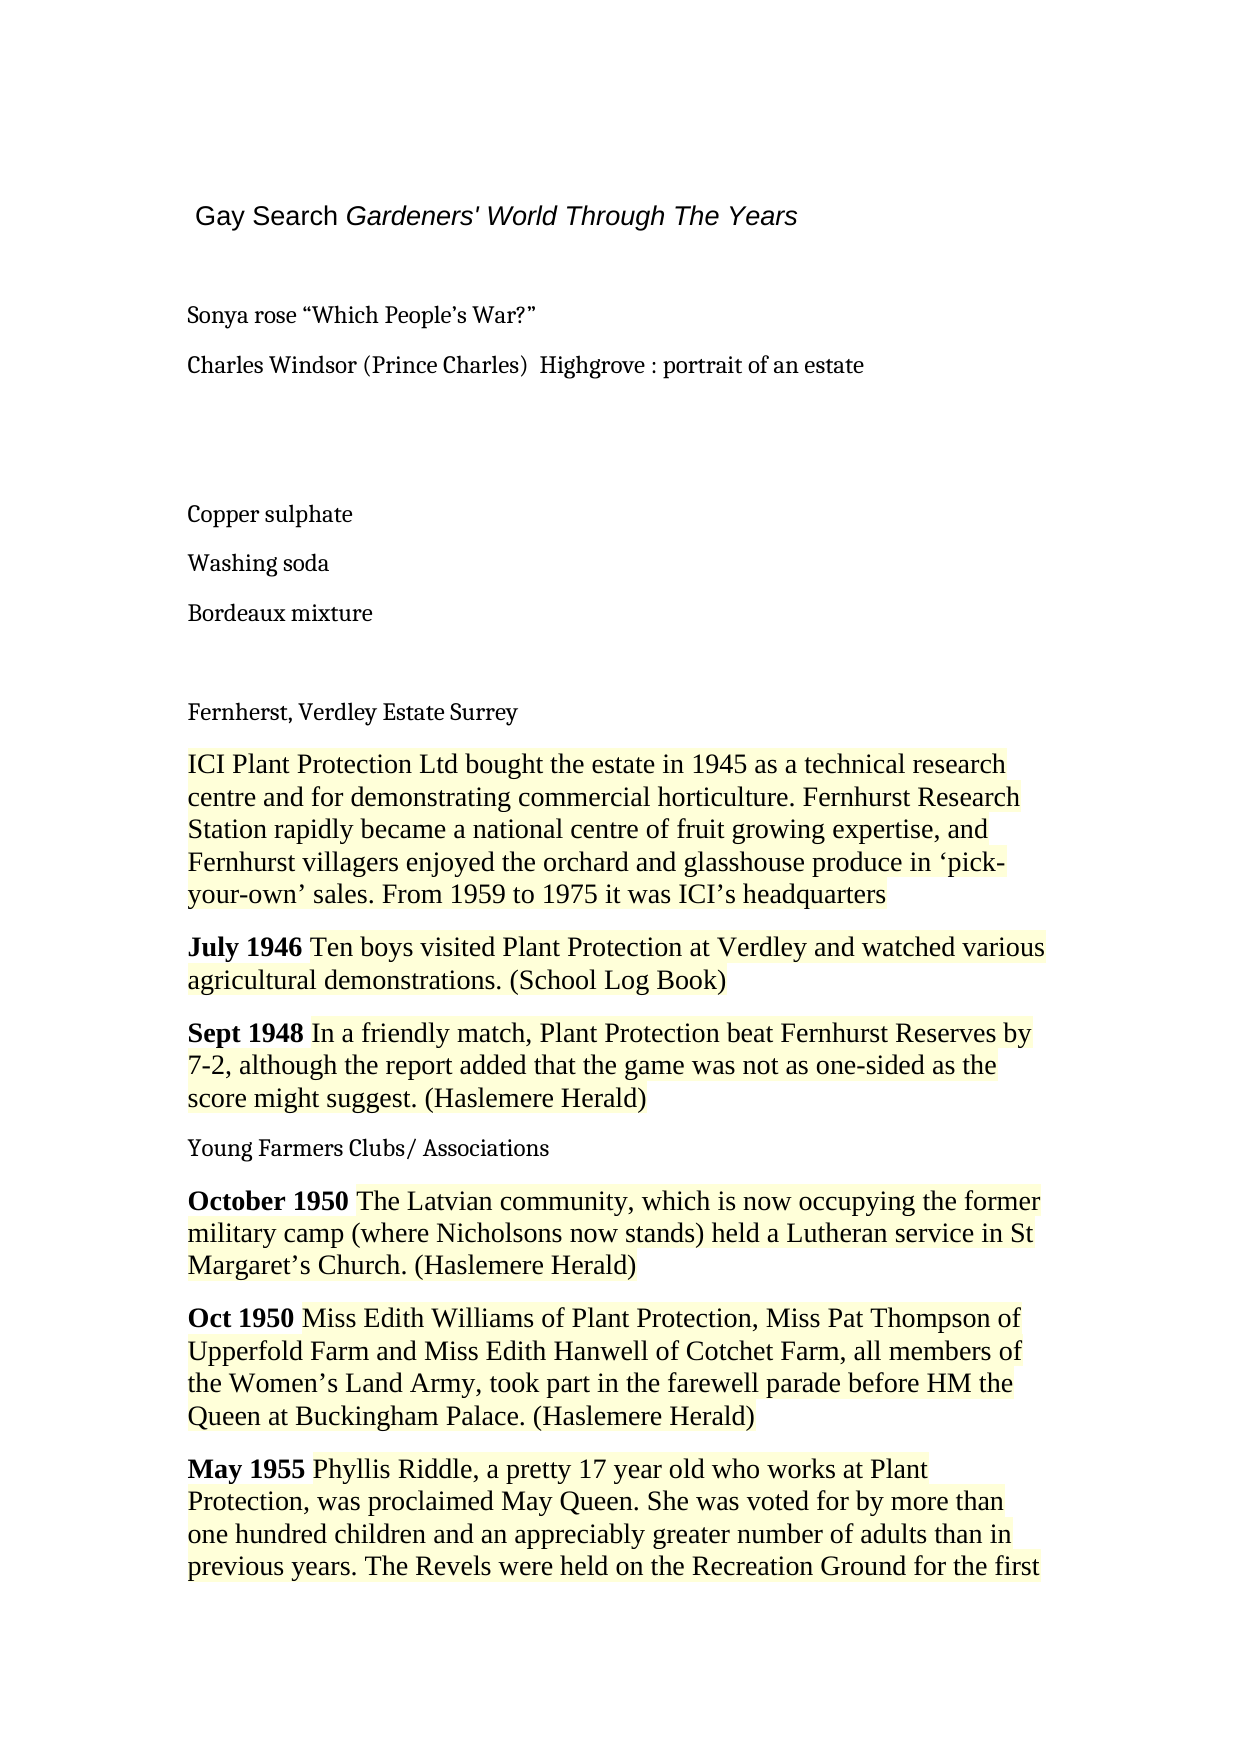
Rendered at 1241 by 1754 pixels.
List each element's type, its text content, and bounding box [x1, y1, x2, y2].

text Sonya rose “Which People’s War?” [187, 301, 1053, 330]
text Sept 1948 In a friendly match, Plant Protection beat Fernhurst Reserves by 7-2, although the report added that the game was not as one-sided as the score might suggest. (Haslemere Herald) [187, 1016, 311, 1113]
text Fernherst, Verdley Estate Surrey [187, 698, 1053, 727]
text ICI Plant Protection Ltd bought the estate in 1945 as a technical research centre and for demonstrating commercial horticulture. Fernhurst Research Station rapidly became a national centre of fruit growing expertise, and Fernhurst villagers enjoyed the orchard and glasshouse produce in ‘pick-your-own’ sales. From 1959 to 1975 it was ICI’s headquarters [187, 747, 1053, 909]
text Washing soda [187, 549, 1053, 578]
text July 1946 Ten boys visited Plant Protection at Verdley and watched various agricultural demonstrations. (School Log Book) [187, 930, 310, 995]
text July 1946 Ten boys visited Plant Protection at Verdley and watched various agricultural demonstrations. (School Log Book) [727, 930, 1053, 995]
text Charles Windsor (Prince Charles) Highgrove : portrait of an estate [187, 351, 1053, 379]
text Gay Search Gardeners' World Through The Years [187, 199, 1053, 231]
text Sept 1948 In a friendly match, Plant Protection beat Fernhurst Reserves by 7-2, although the report added that the game was not as one-sided as the score might suggest. (Haslemere Herald) [647, 1016, 1053, 1113]
text Copper sulphate [187, 499, 1053, 528]
text October 1950 The Latvian community, which is now occupying the former military camp (where Nicholsons now stands) held a Lutheran service in St Margaret’s Church. (Haslemere Herald) [187, 1183, 1053, 1281]
text Oct 1950 Miss Edith Williams of Plant Protection, Miss Pat Thompson of Upperfold Farm and Miss Edith Hanwell of Cotchet Farm, all members of the Women’s Land Army, took part in the farewell parade before HM the Queen at Buckingham Palace. (Haslemere Herald) [756, 1302, 1053, 1431]
text Young Farmers Clubs/ Associations [187, 1134, 1053, 1163]
text Bordeaux mixture [187, 599, 1053, 627]
